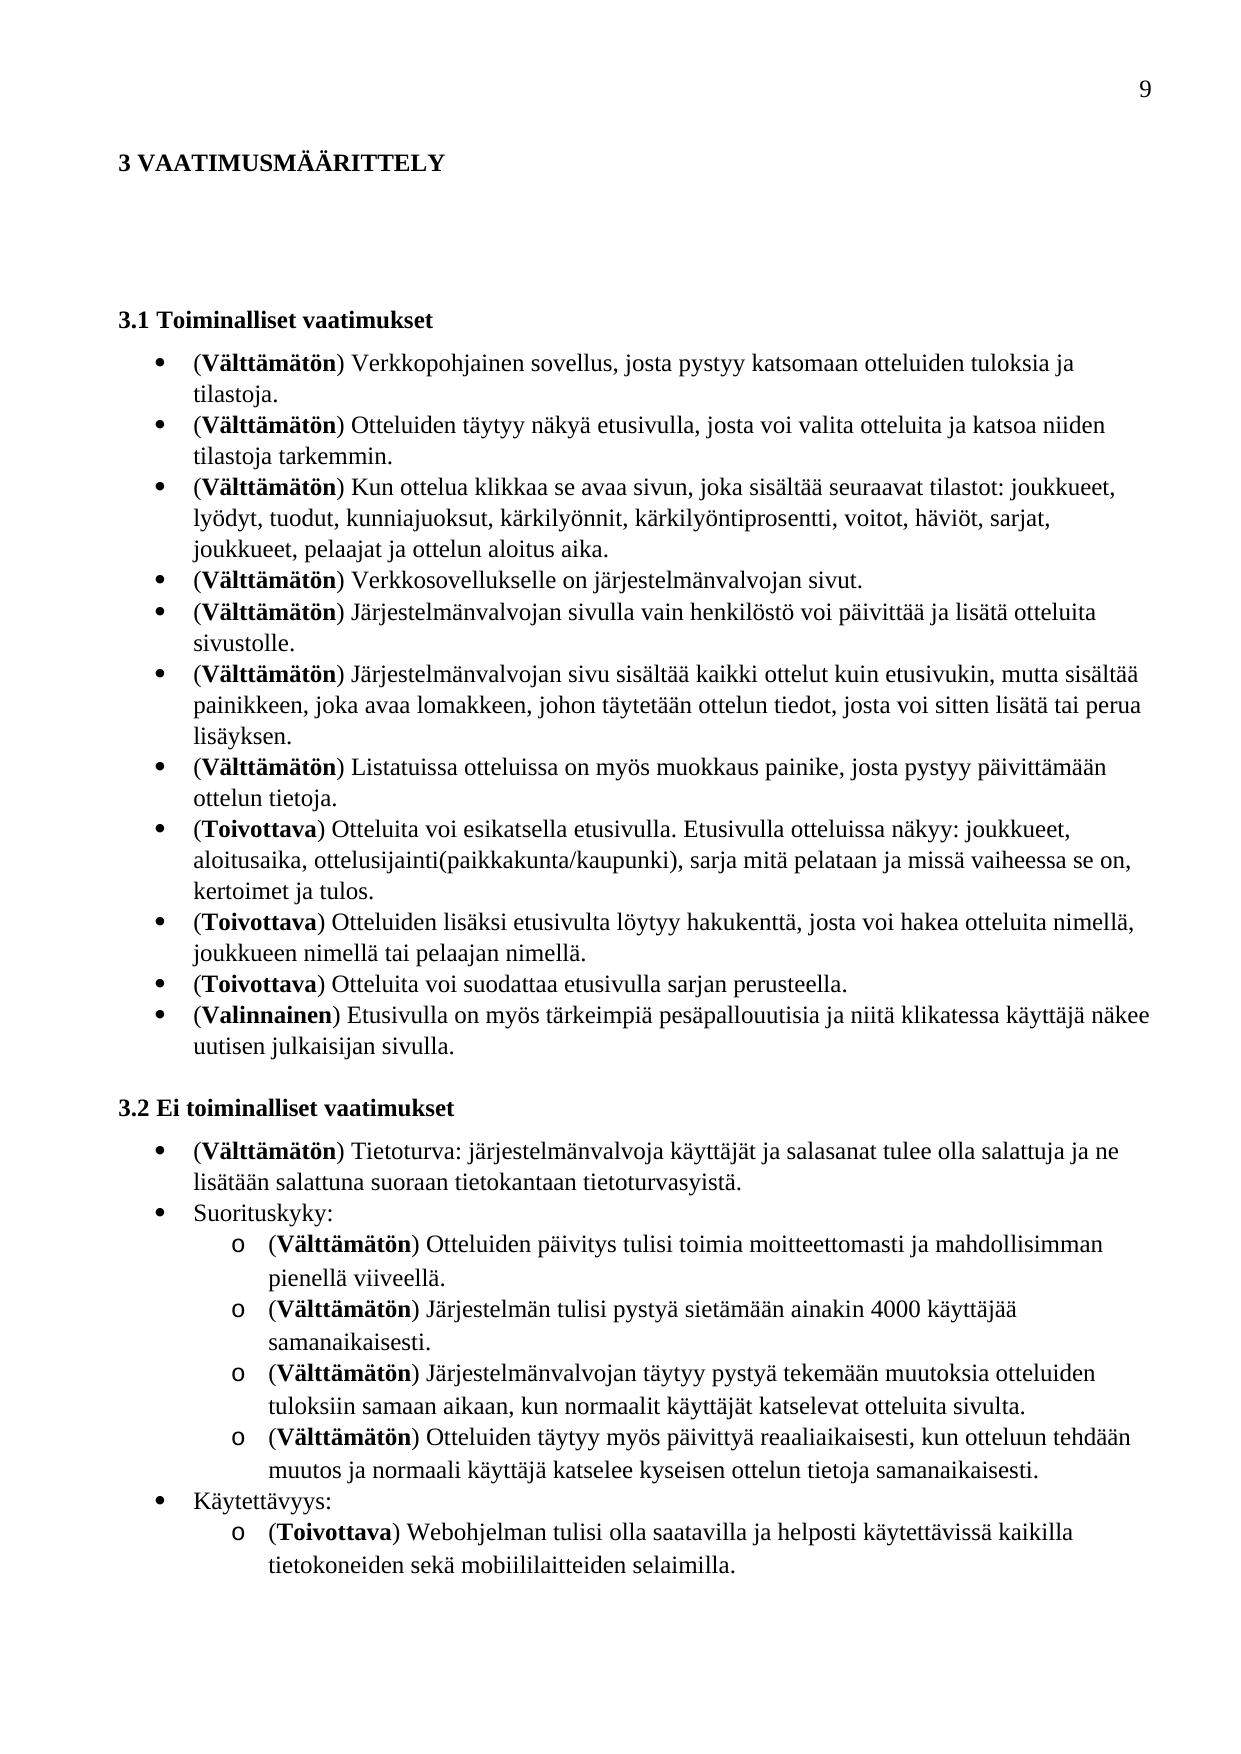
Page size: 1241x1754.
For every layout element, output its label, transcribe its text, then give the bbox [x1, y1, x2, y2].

subtitle Vaatimusmäärittely [118, 148, 1152, 176]
list (Valinnainen) Etusivulla on myös tärkeimpiä pesäpallouutisia ja niitä klikatessa käyttäjä näkee uutisen julkaisijan sivulla. [156, 1000, 1152, 1060]
list (Välttämätön) Kun ottelua klikkaa se avaa sivun, joka sisältää seuraavat tilastot: joukkueet, lyödyt, tuodut, kunniajuoksut, kärkilyönnit, kärkilyöntiprosentti, voitot, häviöt, sarjat, joukkueet, pelaajat ja ottelun aloitus aika. [156, 472, 1152, 563]
list (Välttämätön) Järjestelmän tulisi pystyä sietämään ainakin 4000 käyttäjää samanaikaisesti. [231, 1294, 1152, 1356]
list (Toivottava) Otteluita voi suodattaa etusivulla sarjan perusteella. [156, 969, 1152, 998]
subtitle Ei toiminalliset vaatimukset [118, 1093, 1152, 1122]
list (Välttämätön) Järjestelmänvalvojan sivulla vain henkilöstö voi päivittää ja lisätä otteluita sivustolle. [156, 597, 1152, 656]
list Suorituskyky: [156, 1198, 1152, 1227]
list (Toivottava) Otteluiden lisäksi etusivulta löytyy hakukenttä, josta voi hakea otteluita nimellä, joukkueen nimellä tai pelaajan nimellä. [156, 907, 1152, 967]
list (Välttämätön) Tietoturva: järjestelmänvalvoja käyttäjät ja salasanat tulee olla salattuja ja ne lisätään salattuna suoraan tietokantaan tietoturvasyistä. [156, 1136, 1152, 1196]
list (Välttämätön) Otteluiden täytyy myös päivittyä reaaliaikaisesti, kun otteluun tehdään muutos ja normaali käyttäjä katselee kyseisen ottelun tietoja samanaikaisesti. [231, 1422, 1152, 1484]
list (Välttämätön) Järjestelmänvalvojan täytyy pystyä tekemään muutoksia otteluiden tuloksiin samaan aikaan, kun normaalit käyttäjät katselevat otteluita sivulta. [231, 1358, 1152, 1420]
list (Toivottava) Otteluita voi esikatsella etusivulla. Etusivulla otteluissa näkyy: joukkueet, aloitusaika, ottelusijainti(paikkakunta/kaupunki), sarja mitä pelataan ja missä vaiheessa se on, kertoimet ja tulos. [156, 814, 1152, 905]
list Käytettävyys: [156, 1486, 1152, 1515]
list (Toivottava) Webohjelman tulisi olla saatavilla ja helposti käytettävissä kaikilla tietokoneiden sekä mobiililaitteiden selaimilla. [231, 1517, 1152, 1579]
list (Välttämätön) Verkkopohjainen sovellus, josta pystyy katsomaan otteluiden tuloksia ja tilastoja. [156, 348, 1152, 408]
list (Välttämätön) Otteluiden päivitys tulisi toimia moitteettomasti ja mahdollisimman pienellä viiveellä. [231, 1229, 1152, 1291]
list (Välttämätön) Verkkosovellukselle on järjestelmänvalvojan sivut. [156, 566, 1152, 594]
list (Välttämätön) Listatuissa otteluissa on myös muokkaus painike, josta pystyy päivittämään ottelun tietoja. [156, 752, 1152, 812]
list (Välttämätön) Otteluiden täytyy näkyä etusivulla, josta voi valita otteluita ja katsoa niiden tilastoja tarkemmin. [156, 410, 1152, 470]
subtitle Toiminalliset vaatimukset [118, 305, 1152, 334]
list (Välttämätön) Järjestelmänvalvojan sivu sisältää kaikki ottelut kuin etusivukin, mutta sisältää painikkeen, joka avaa lomakkeen, johon täytetään ottelun tiedot, josta voi sitten lisätä tai perua lisäyksen. [156, 659, 1152, 749]
